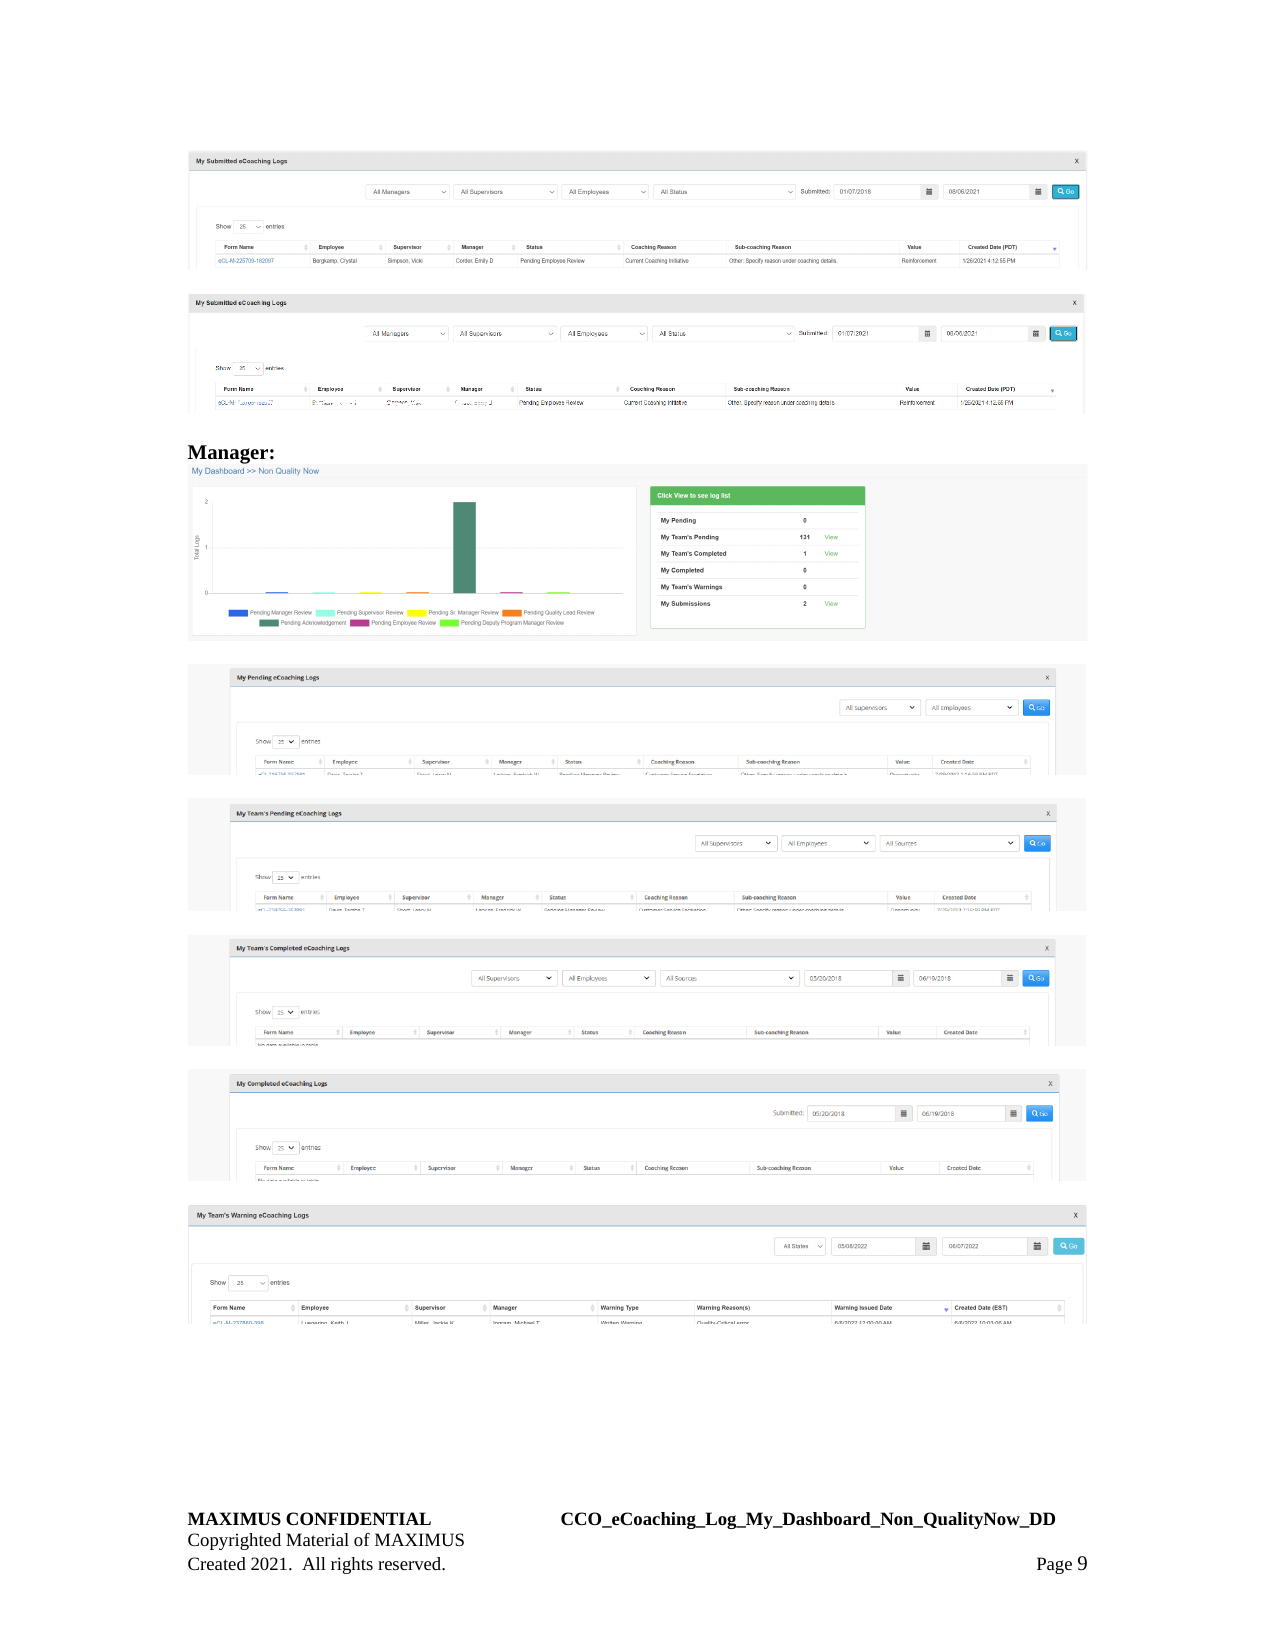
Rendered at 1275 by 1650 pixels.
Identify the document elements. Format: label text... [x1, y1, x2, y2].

picture [187, 464, 1088, 641]
picture [187, 798, 1087, 911]
picture [187, 150, 1088, 270]
picture [187, 294, 1086, 416]
text Manager: [187, 440, 1087, 464]
picture [187, 1069, 1087, 1181]
picture [187, 664, 1087, 775]
picture [187, 935, 1087, 1046]
picture [187, 1204, 1088, 1324]
